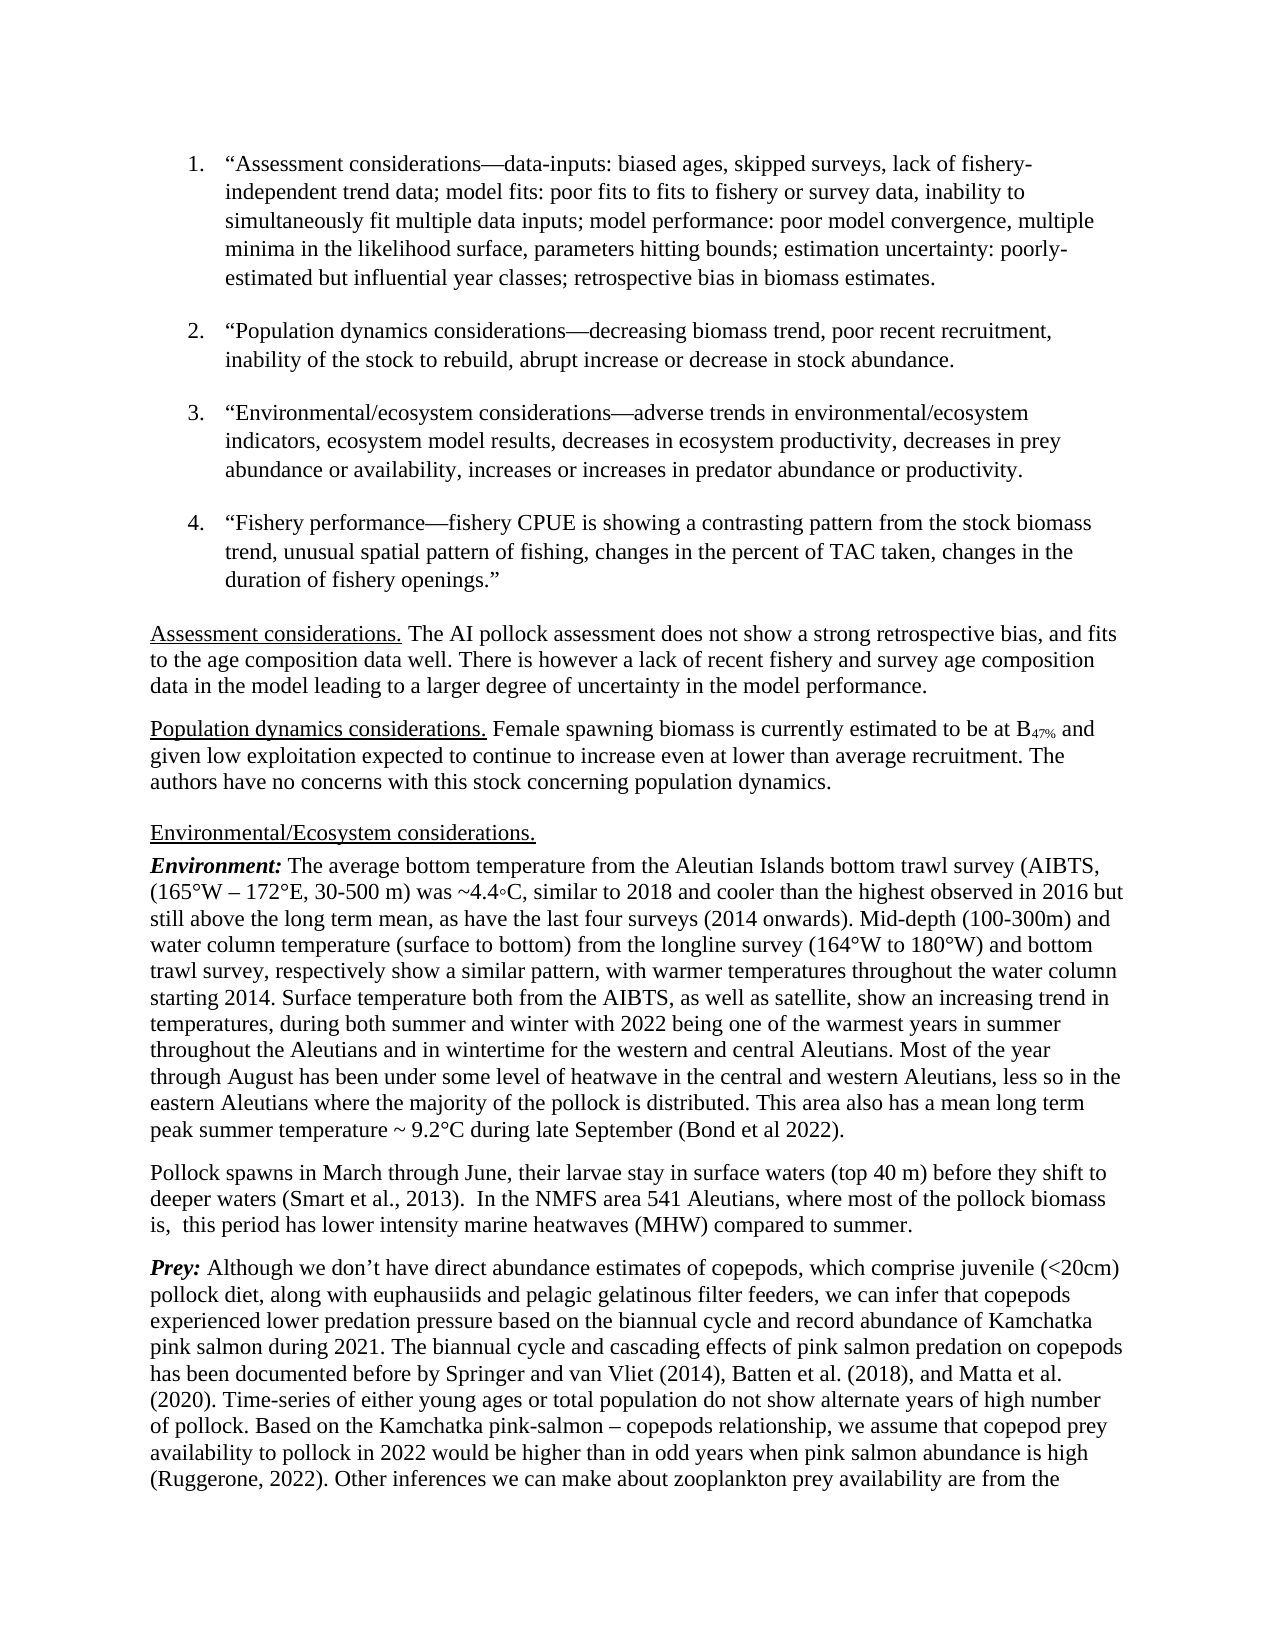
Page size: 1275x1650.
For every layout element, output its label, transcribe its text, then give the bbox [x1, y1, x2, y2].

text Pollock spawns in March through June, their larvae stay in surface waters (top 40 m) before they shift to deeper waters (Smart et al., 2013). In the NMFS area 541 Aleutians, where most of the pollock biomass is, this period has lower intensity marine heatwaves (MHW) compared to summer. [150, 1159, 1125, 1238]
text Environment: The average bottom temperature from the Aleutian Islands bottom trawl survey (AIBTS, (165°W – 172°E, 30-500 m) was ~4.4◦C, similar to 2018 and cooler than the highest observed in 2016 but still above the long term mean, as have the last four surveys (2014 onwards). Mid-depth (100-300m) and water column temperature (surface to bottom) from the longline survey (164°W to 180°W) and bottom trawl survey, respectively show a similar pattern, with warmer temperatures throughout the water column starting 2014. Surface temperature both from the AIBTS, as well as satellite, show an increasing trend in temperatures, during both summer and winter with 2022 being one of the warmest years in summer throughout the Aleutians and in wintertime for the western and central Aleutians. Most of the year through August has been under some level of heatwave in the central and western Aleutians, less so in the eastern Aleutians where the majority of the pollock is distributed. This area also has a mean long term peak summer temperature ~ 9.2°C during late September (Bond et al 2022). [150, 852, 1125, 1142]
list “Environmental/ecosystem considerations—adverse trends in environmental/ecosystem indicators, ecosystem model results, decreases in ecosystem productivity, decreases in prey abundance or availability, increases or increases in predator abundance or productivity. [187, 399, 1125, 482]
list “Population dynamics considerations—decreasing biomass trend, poor recent recruitment, inability of the stock to rebuild, abrupt increase or decrease in stock abundance. [187, 317, 1125, 372]
list “Assessment considerations—data-inputs: biased ages, skipped surveys, lack of fishery-independent trend data; model fits: poor fits to fits to fishery or survey data, inability to simultaneously fit multiple data inputs; model performance: poor model convergence, multiple minima in the likelihood surface, parameters hitting bounds; estimation uncertainty: poorly-estimated but influential year classes; retrospective bias in biomass estimates. [187, 150, 1125, 290]
list “Fishery performance—fishery CPUE is showing a contrasting pattern from the stock biomass trend, unusual spatial pattern of fishing, changes in the percent of TAC taken, changes in the duration of fishery openings.” [187, 509, 1125, 593]
subtitle Environmental/Ecosystem considerations. [150, 819, 1125, 846]
text Population dynamics considerations. Female spawning biomass is currently estimated to be at B47% and given low exploitation expected to continue to increase even at lower than average recruitment. The authors have no concerns with this stock concerning population dynamics. [150, 715, 1125, 794]
text Assessment considerations. The AI pollock assessment does not show a strong retrospective bias, and fits to the age composition data well. There is however a lack of recent fishery and survey age composition data in the model leading to a larger degree of uncertainty in the model performance. [150, 620, 1125, 699]
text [150, 1254, 1125, 1492]
